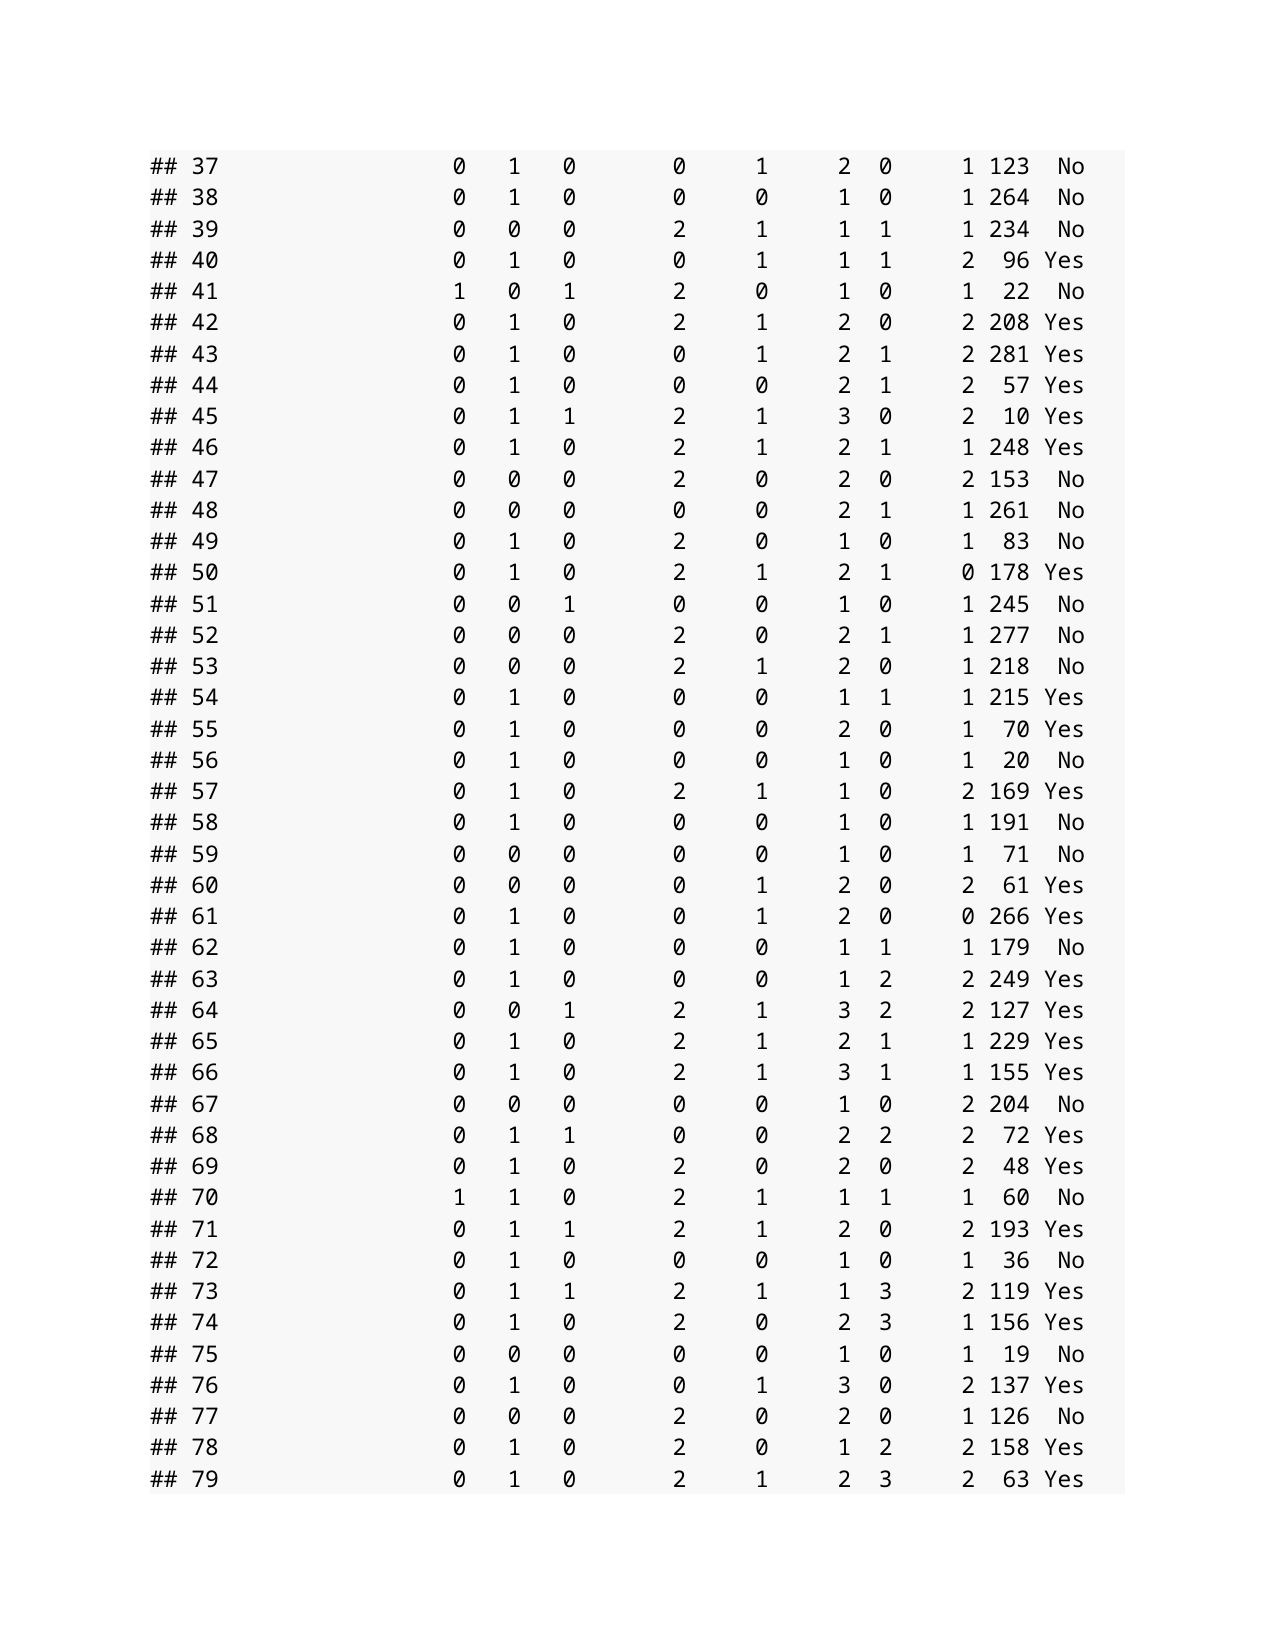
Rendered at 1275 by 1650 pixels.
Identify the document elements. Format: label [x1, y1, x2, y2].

text [150, 150, 1125, 1494]
